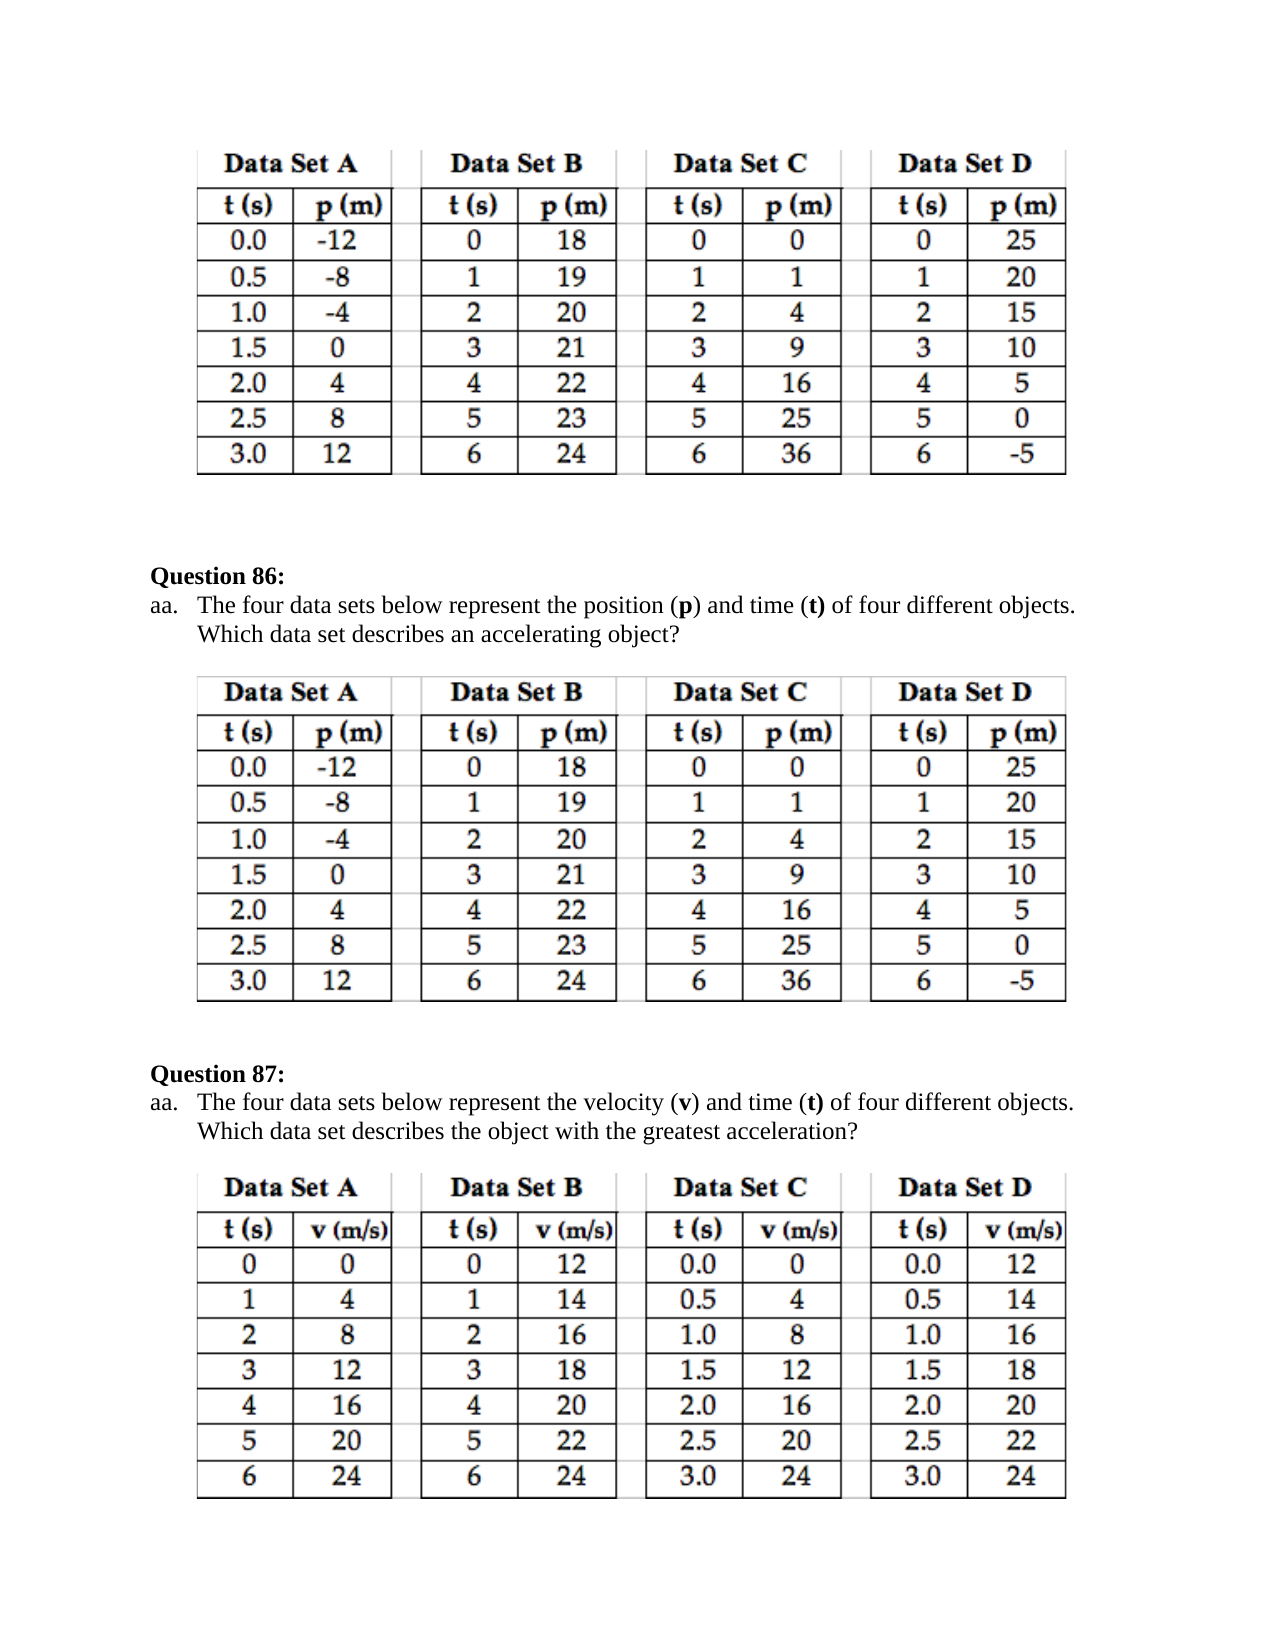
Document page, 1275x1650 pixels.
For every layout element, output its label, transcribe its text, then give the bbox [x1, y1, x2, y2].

text Question 86: [150, 561, 1125, 590]
picture [196, 676, 1067, 1002]
picture [196, 1173, 1067, 1499]
text aa. The four data sets below represent the position (p) and time (t) of four different objects. Which data set describes an accelerating object? [150, 590, 1125, 647]
picture [196, 150, 1067, 475]
text aa. The four data sets below represent the velocity (v) and time (t) of four different objects. Which data set describes the object with the greatest acceleration? [150, 1087, 1125, 1145]
text Question 87: [150, 1059, 1125, 1087]
